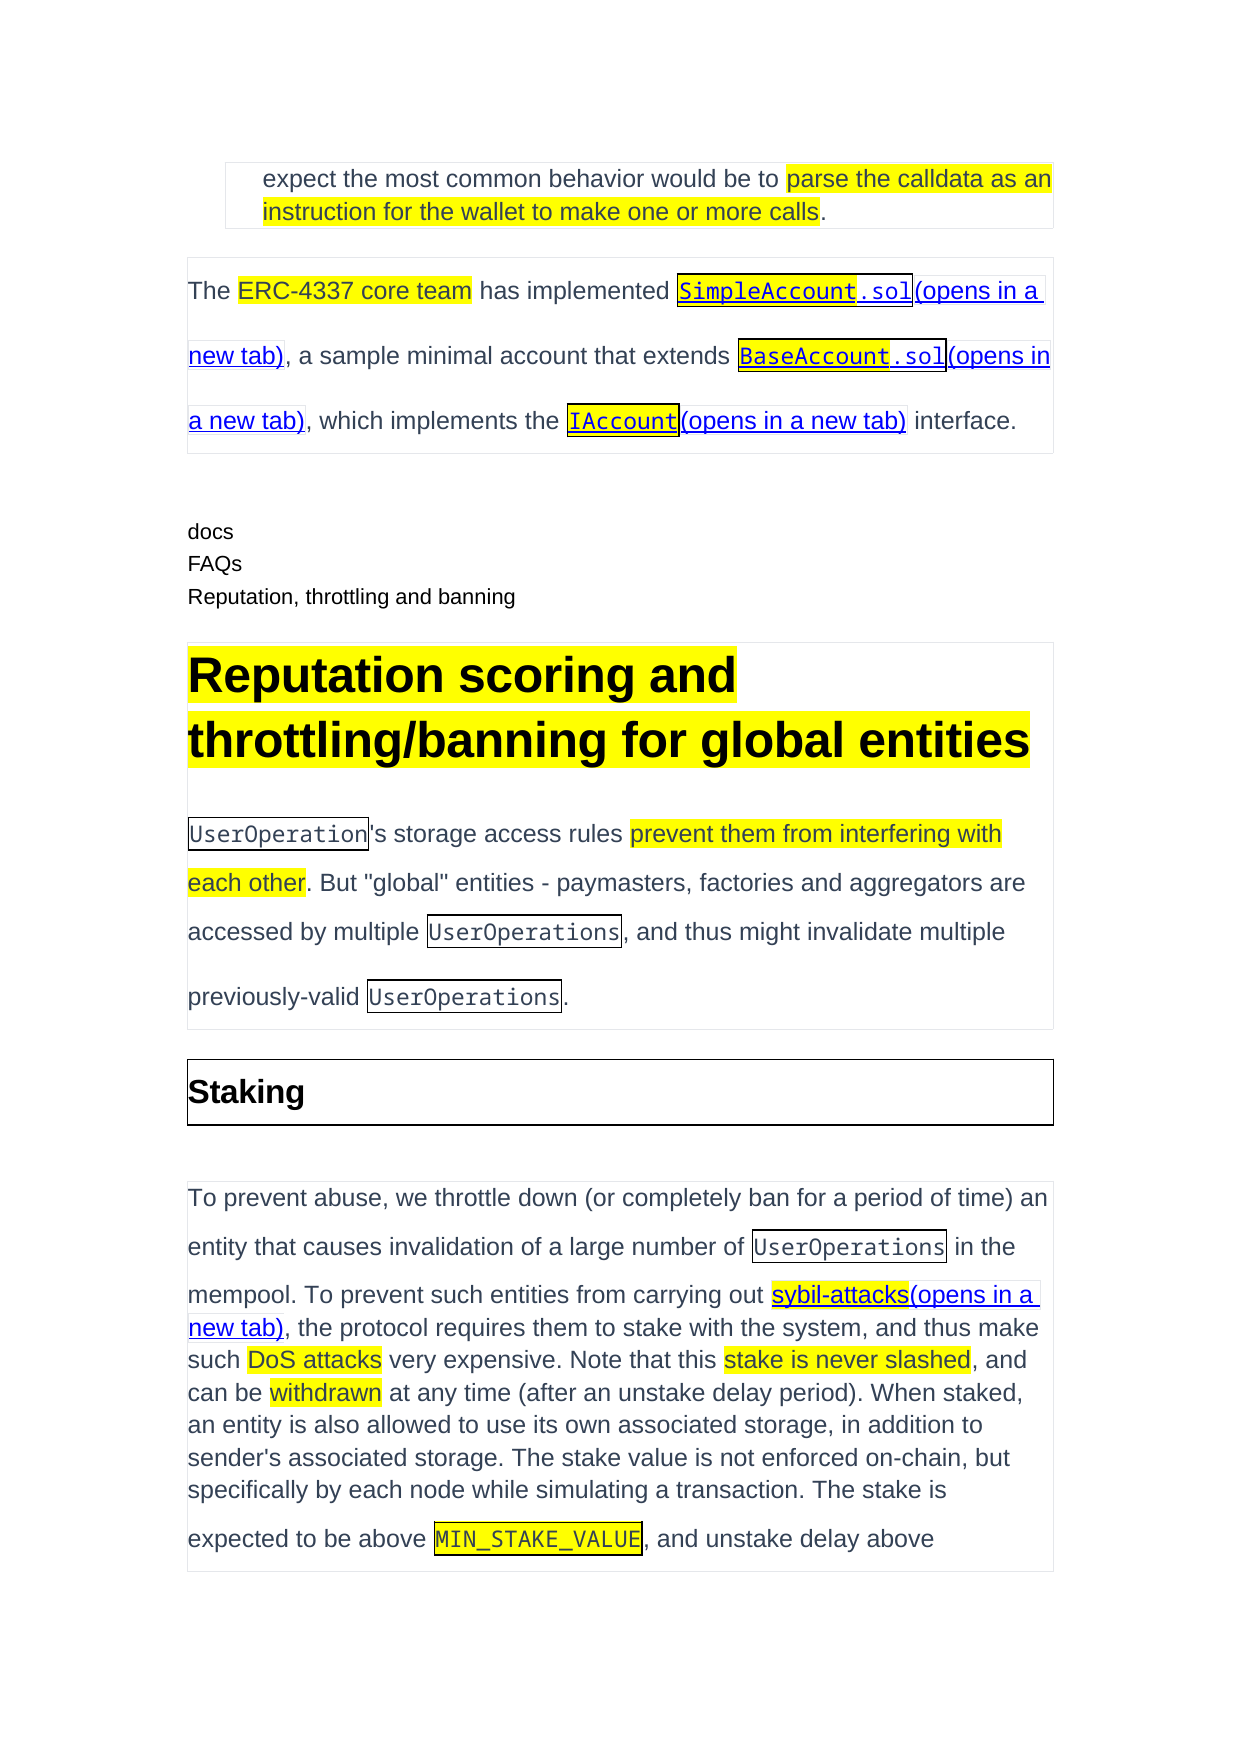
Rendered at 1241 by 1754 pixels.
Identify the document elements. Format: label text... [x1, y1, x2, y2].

text UserOperation's storage access rules prevent them from interfering with each other. But "global" entities - paymasters, factories and aggregators are accessed by multiple UserOperations, and thus might invalidate multiple previously-valid UserOperations. [188, 801, 1053, 1029]
text FAQs [187, 547, 1053, 580]
text The ERC-4337 core team has implemented SimpleAccount.sol(opens in a new tab), a sample minimal account that extends BaseAccount.sol(opens in a new tab), which implements the IAccount(opens in a new tab) interface. [188, 258, 1053, 453]
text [188, 1182, 1053, 1571]
subtitle Staking [188, 1060, 1053, 1124]
text docs [187, 515, 1053, 547]
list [226, 163, 1053, 228]
subtitle Reputation scoring and throttling/banning for global entities [188, 643, 1053, 772]
text Reputation, throttling and banning [187, 580, 1053, 612]
